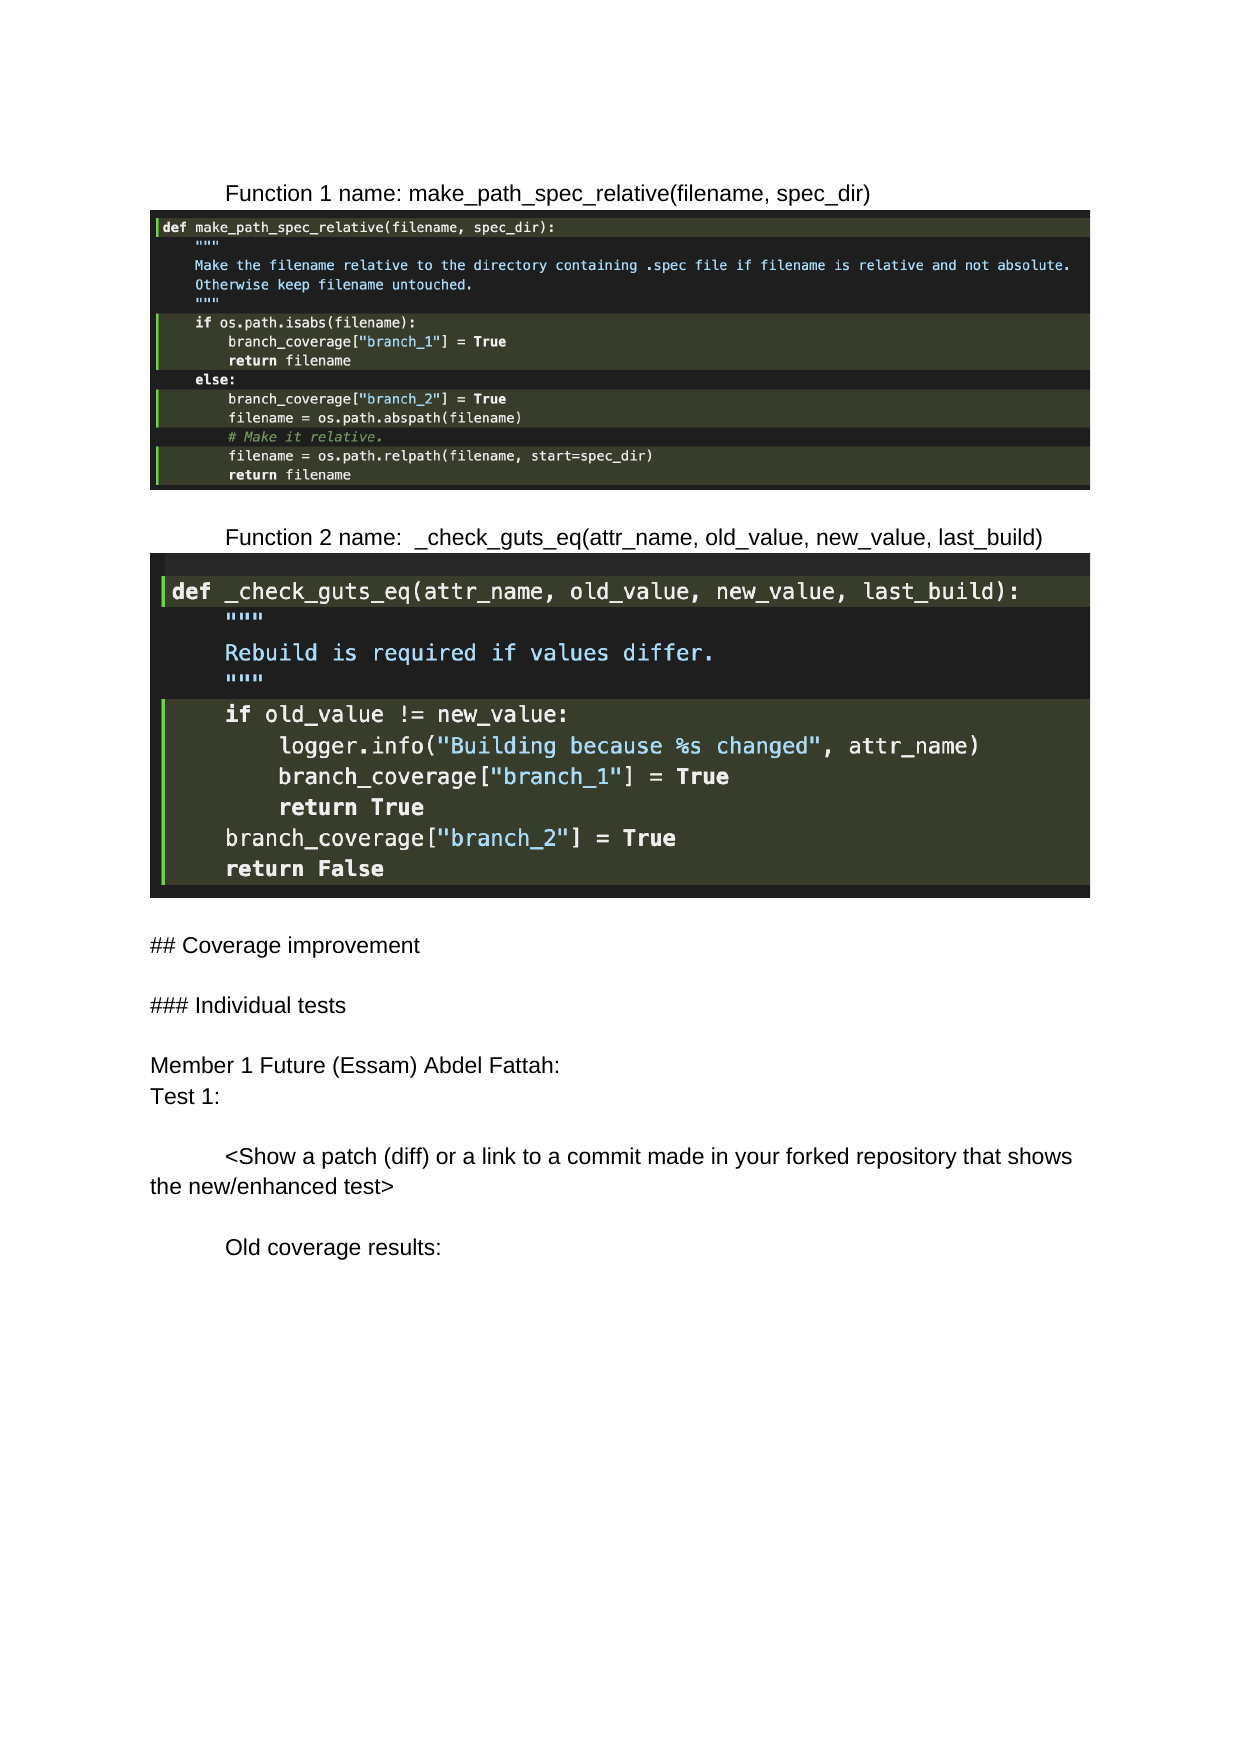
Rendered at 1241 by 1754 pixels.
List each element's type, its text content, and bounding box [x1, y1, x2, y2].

text ### Individual tests [150, 992, 1090, 1018]
text Function 2 name: _check_guts_eq(attr_name, old_value, new_value, last_build) [150, 524, 1090, 553]
picture [150, 553, 1091, 898]
text <Show a patch (diff) or a link to a commit made in your forked repository that shows the new/enhanced test> [150, 1143, 1090, 1200]
text Member 1 Future (Essam) Abdel Fattah: [150, 1052, 1090, 1079]
text Test 1: [150, 1083, 1090, 1109]
text Function 1 name: make_path_spec_relative(filename, spec_dir) [150, 180, 1090, 207]
text ## Coverage improvement [150, 932, 1090, 958]
text Old coverage results: [150, 1234, 1090, 1260]
picture [150, 210, 1091, 490]
